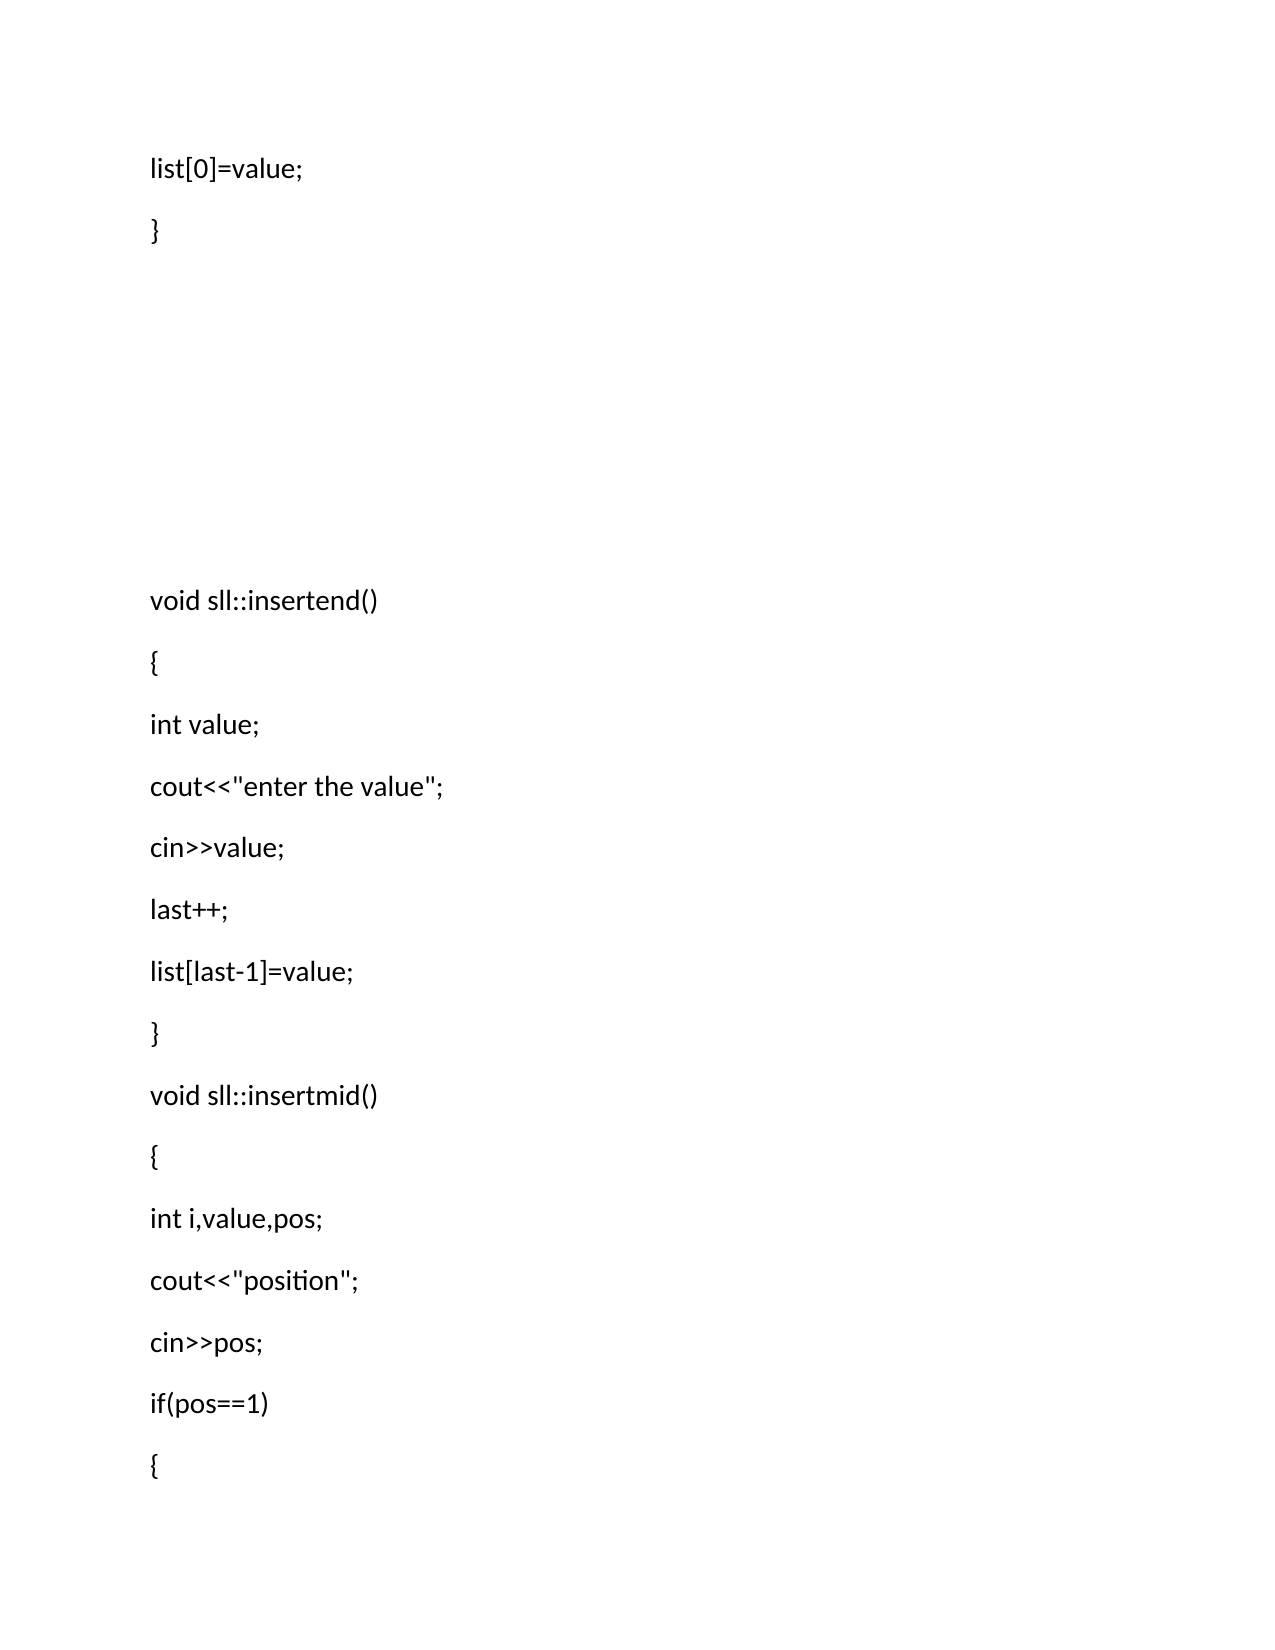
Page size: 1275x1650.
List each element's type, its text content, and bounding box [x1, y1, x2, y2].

text cin>>value; [150, 829, 1125, 865]
text int value; [150, 706, 1125, 742]
text { [150, 1447, 1125, 1483]
text } [150, 212, 1125, 247]
text last++; [150, 891, 1125, 927]
text list[last-1]=value; [150, 953, 1125, 989]
text list[0]=value; [150, 150, 1125, 186]
text if(pos==1) [150, 1385, 1125, 1421]
text { [150, 644, 1125, 680]
text int i,value,pos; [150, 1200, 1125, 1236]
text void sll::insertend() [150, 582, 1125, 618]
text { [150, 1138, 1125, 1174]
text cin>>pos; [150, 1324, 1125, 1359]
text cout<<"enter the value"; [150, 768, 1125, 803]
text void sll::insertmid() [150, 1077, 1125, 1112]
text cout<<"position"; [150, 1262, 1125, 1297]
text } [150, 1015, 1125, 1050]
